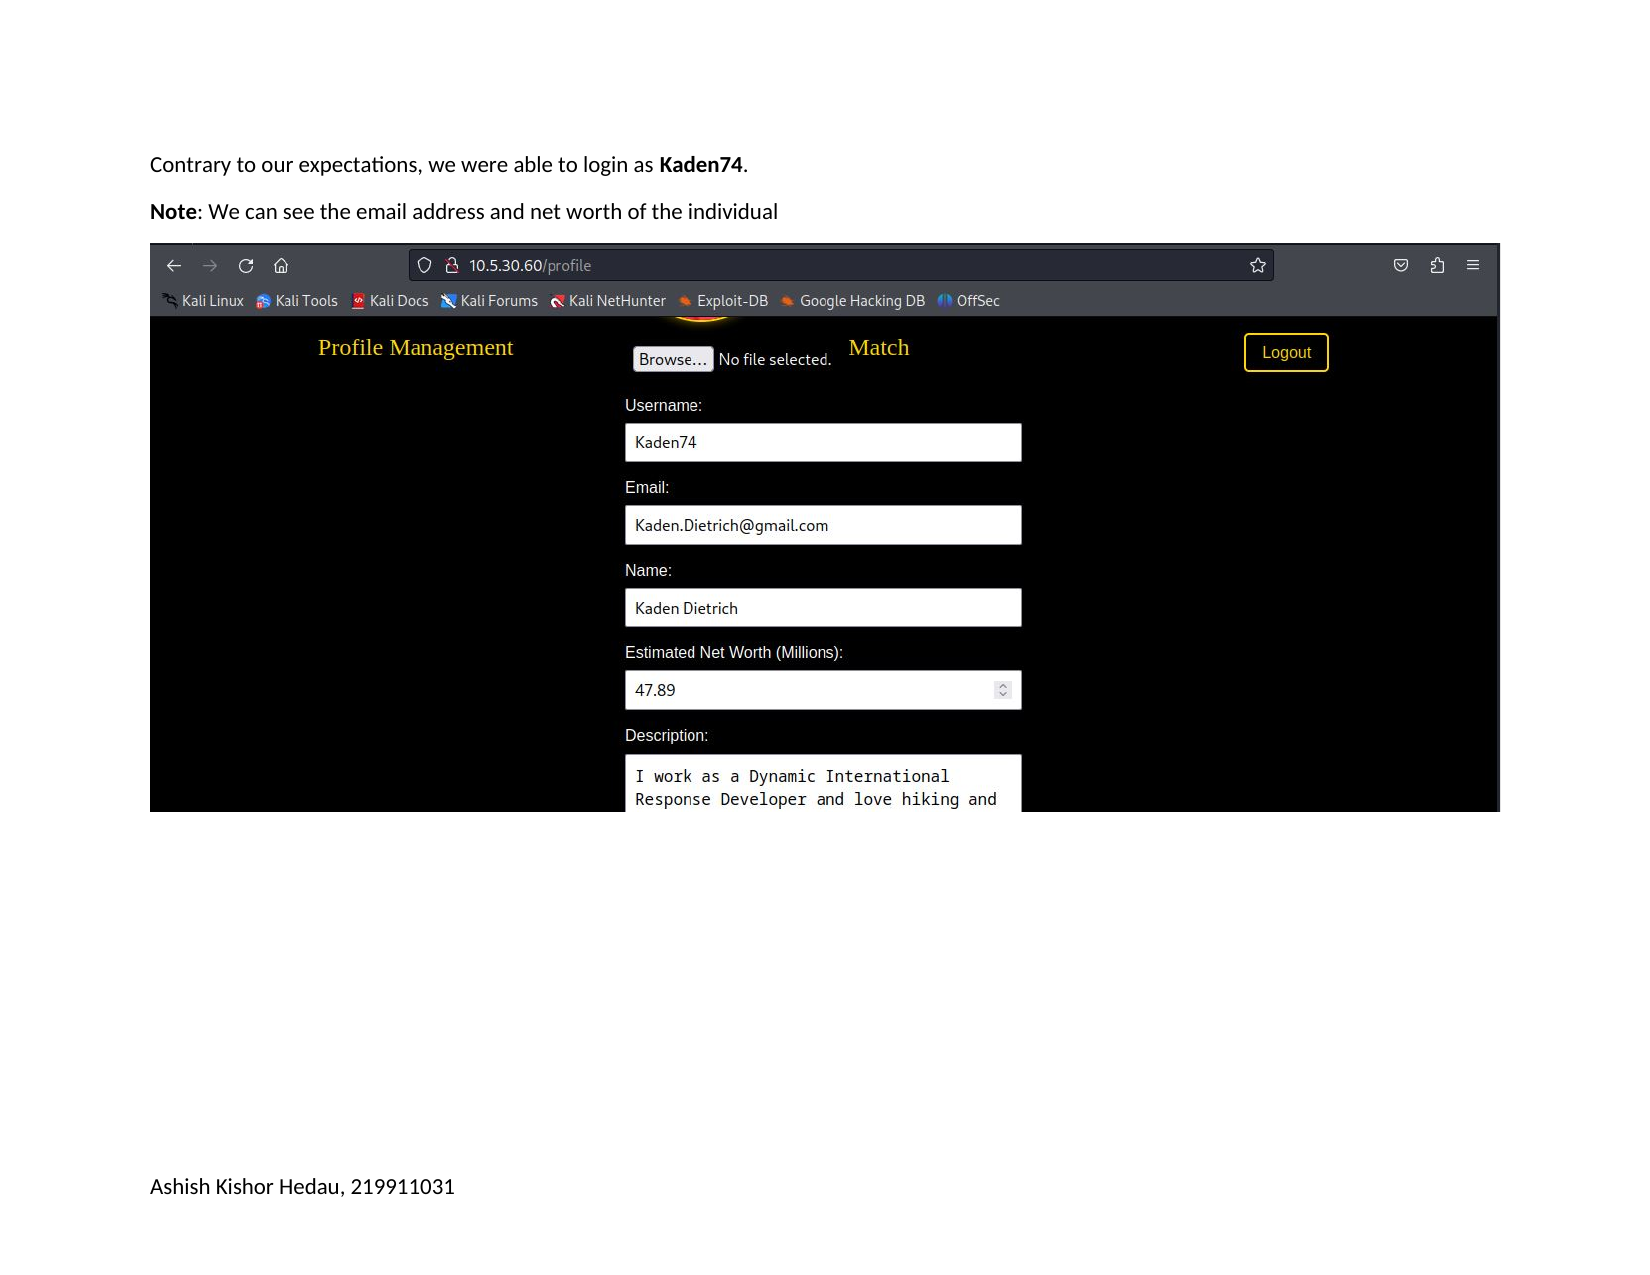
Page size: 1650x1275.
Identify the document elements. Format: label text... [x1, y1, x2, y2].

text Contrary to our expectations, we were able to login as Kaden74. [150, 150, 1500, 178]
text Note: We can see the email address and net worth of the individual [150, 197, 1500, 225]
picture [150, 243, 1500, 812]
